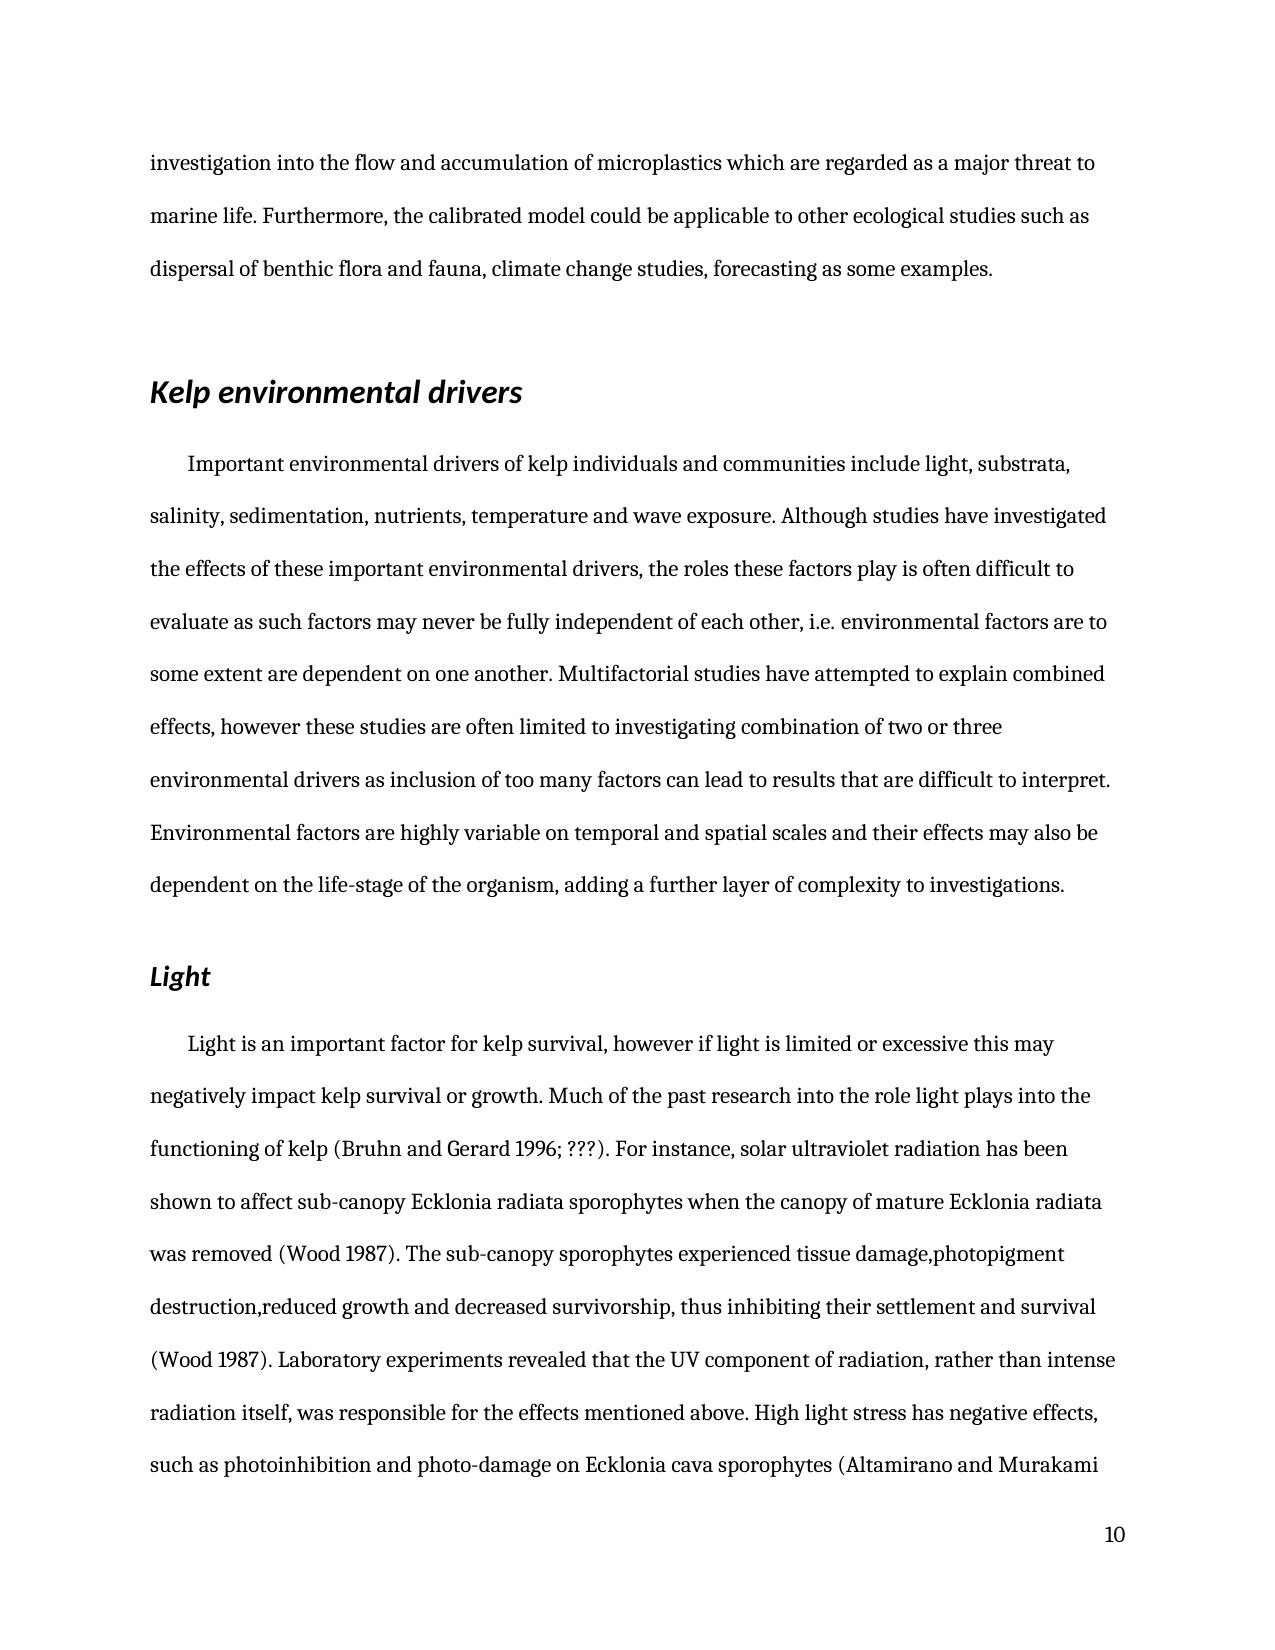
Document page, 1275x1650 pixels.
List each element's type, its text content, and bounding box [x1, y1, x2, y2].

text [150, 150, 1125, 282]
text Important environmental drivers of kelp individuals and communities include light, substrata, salinity, sedimentation, nutrients, temperature and wave exposure. Although studies have investigated the effects of these important environmental drivers, the roles these factors play is often difficult to evaluate as such factors may never be fully independent of each other, i.e. environmental factors are to some extent are dependent on one another. Multifactorial studies have attempted to explain combined effects, however these studies are often limited to investigating combination of two or three environmental drivers as inclusion of too many factors can lead to results that are difficult to interpret. Environmental factors are highly variable on temporal and spatial scales and their effects may also be dependent on the life-stage of the organism, adding a further layer of complexity to investigations. [150, 450, 1125, 898]
subtitle Kelp environmental drivers [150, 371, 1125, 411]
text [150, 1030, 1125, 1478]
subtitle Light [150, 958, 1125, 994]
